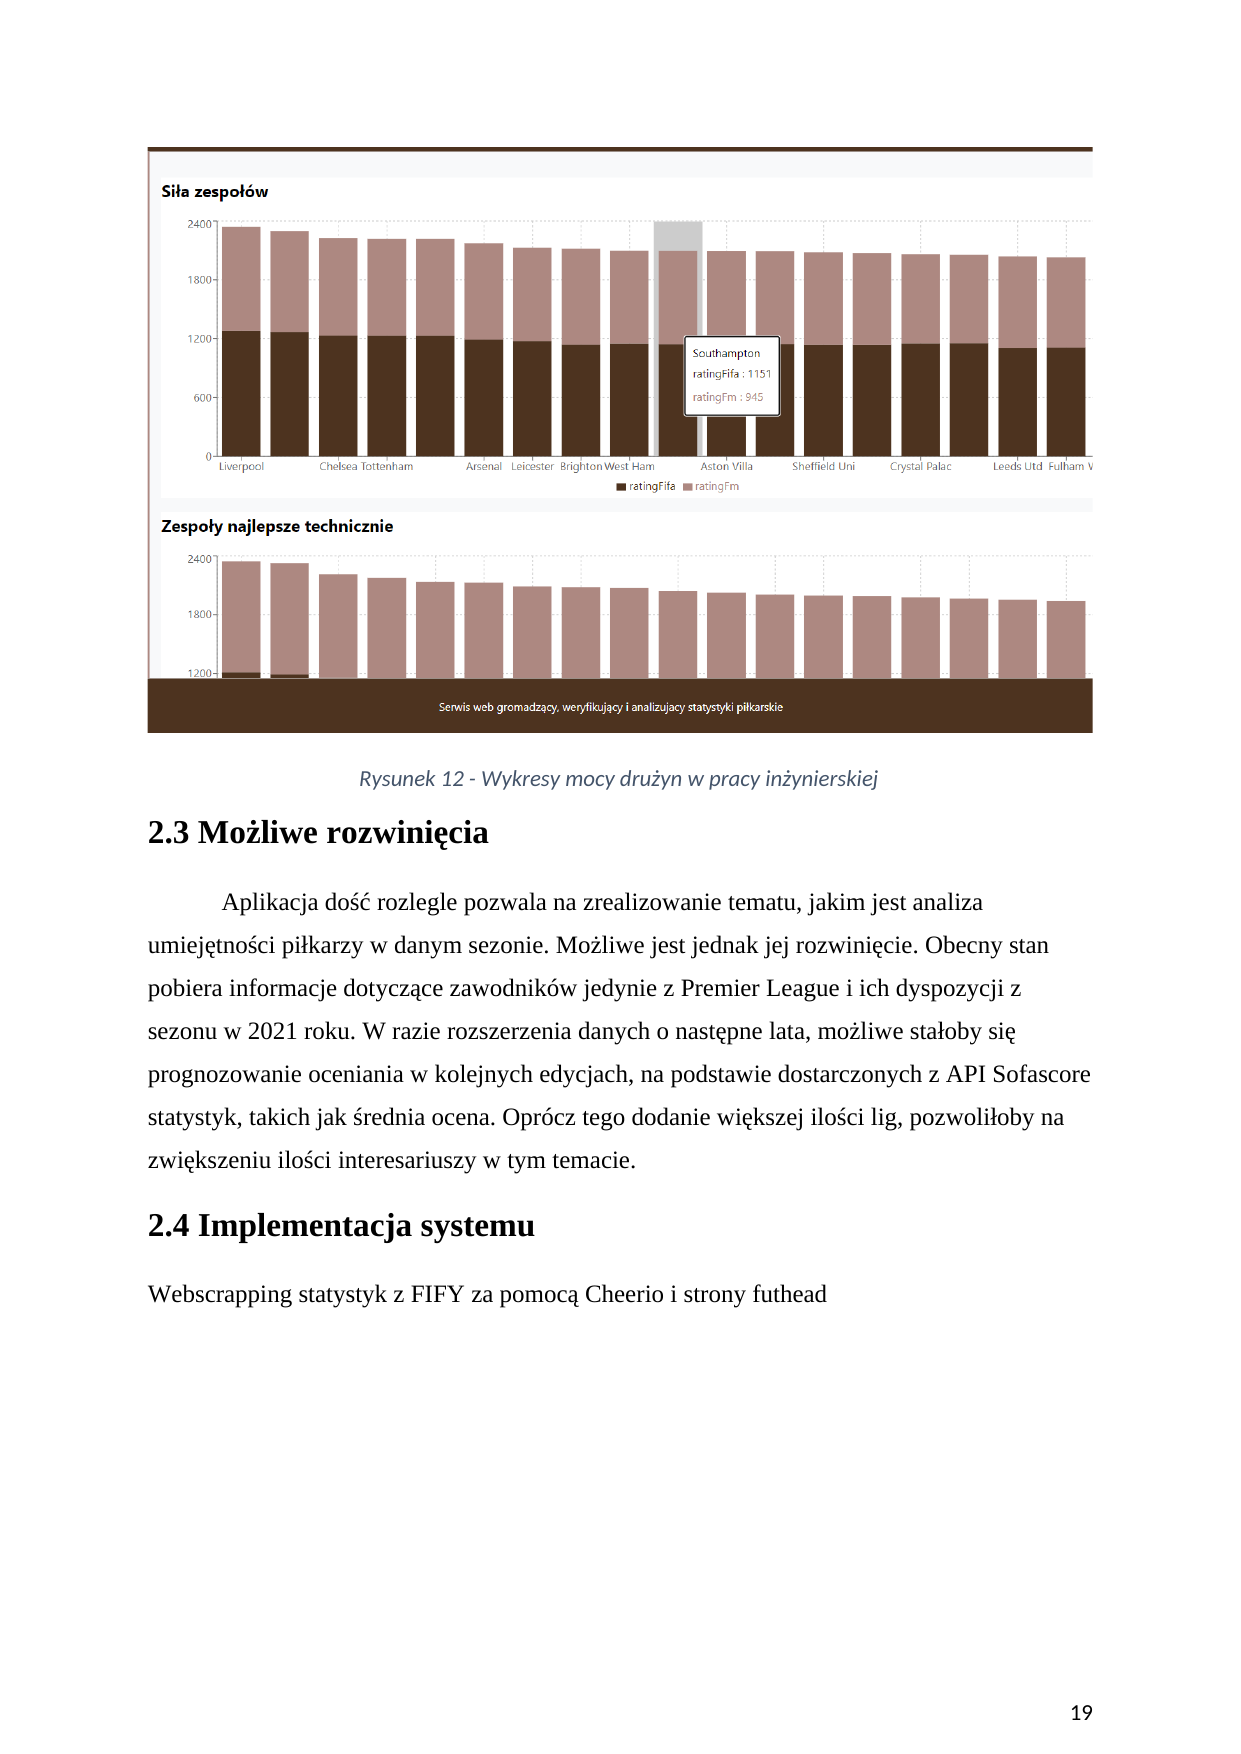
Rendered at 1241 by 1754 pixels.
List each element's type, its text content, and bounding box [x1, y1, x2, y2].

text Aplikacja dość rozlegle pozwala na zrealizowanie tematu, jakim jest analiza umiejętności piłkarzy w danym sezonie. Możliwe jest jednak jej rozwinięcie. Obecny stan pobiera informacje dotyczące zawodników jedynie z Premier League i ich dyspozycji z sezonu w 2021 roku. W razie rozszerzenia danych o następne lata, możliwe stałoby się prognozowanie oceniania w kolejnych edycjach, na podstawie dostarczonych z API Sofascore statystyk, takich jak średnia ocena. Oprócz tego dodanie większej ilości lig, pozwoliłoby na zwiększeniu ilości interesariuszy w tym temacie. [148, 887, 1093, 1174]
text 2.3 Możliwe rozwinięcia [148, 812, 1093, 851]
text 2.4 Implementacja systemu [148, 1205, 1093, 1243]
picture [147, 147, 1093, 733]
text Webscrapping statystyk z FIFY za pomocą Cheerio i strony futhead [148, 1279, 1093, 1308]
text Rysunek 12 - Wykresy mocy drużyn w pracy inżynierskiej [148, 764, 1093, 792]
